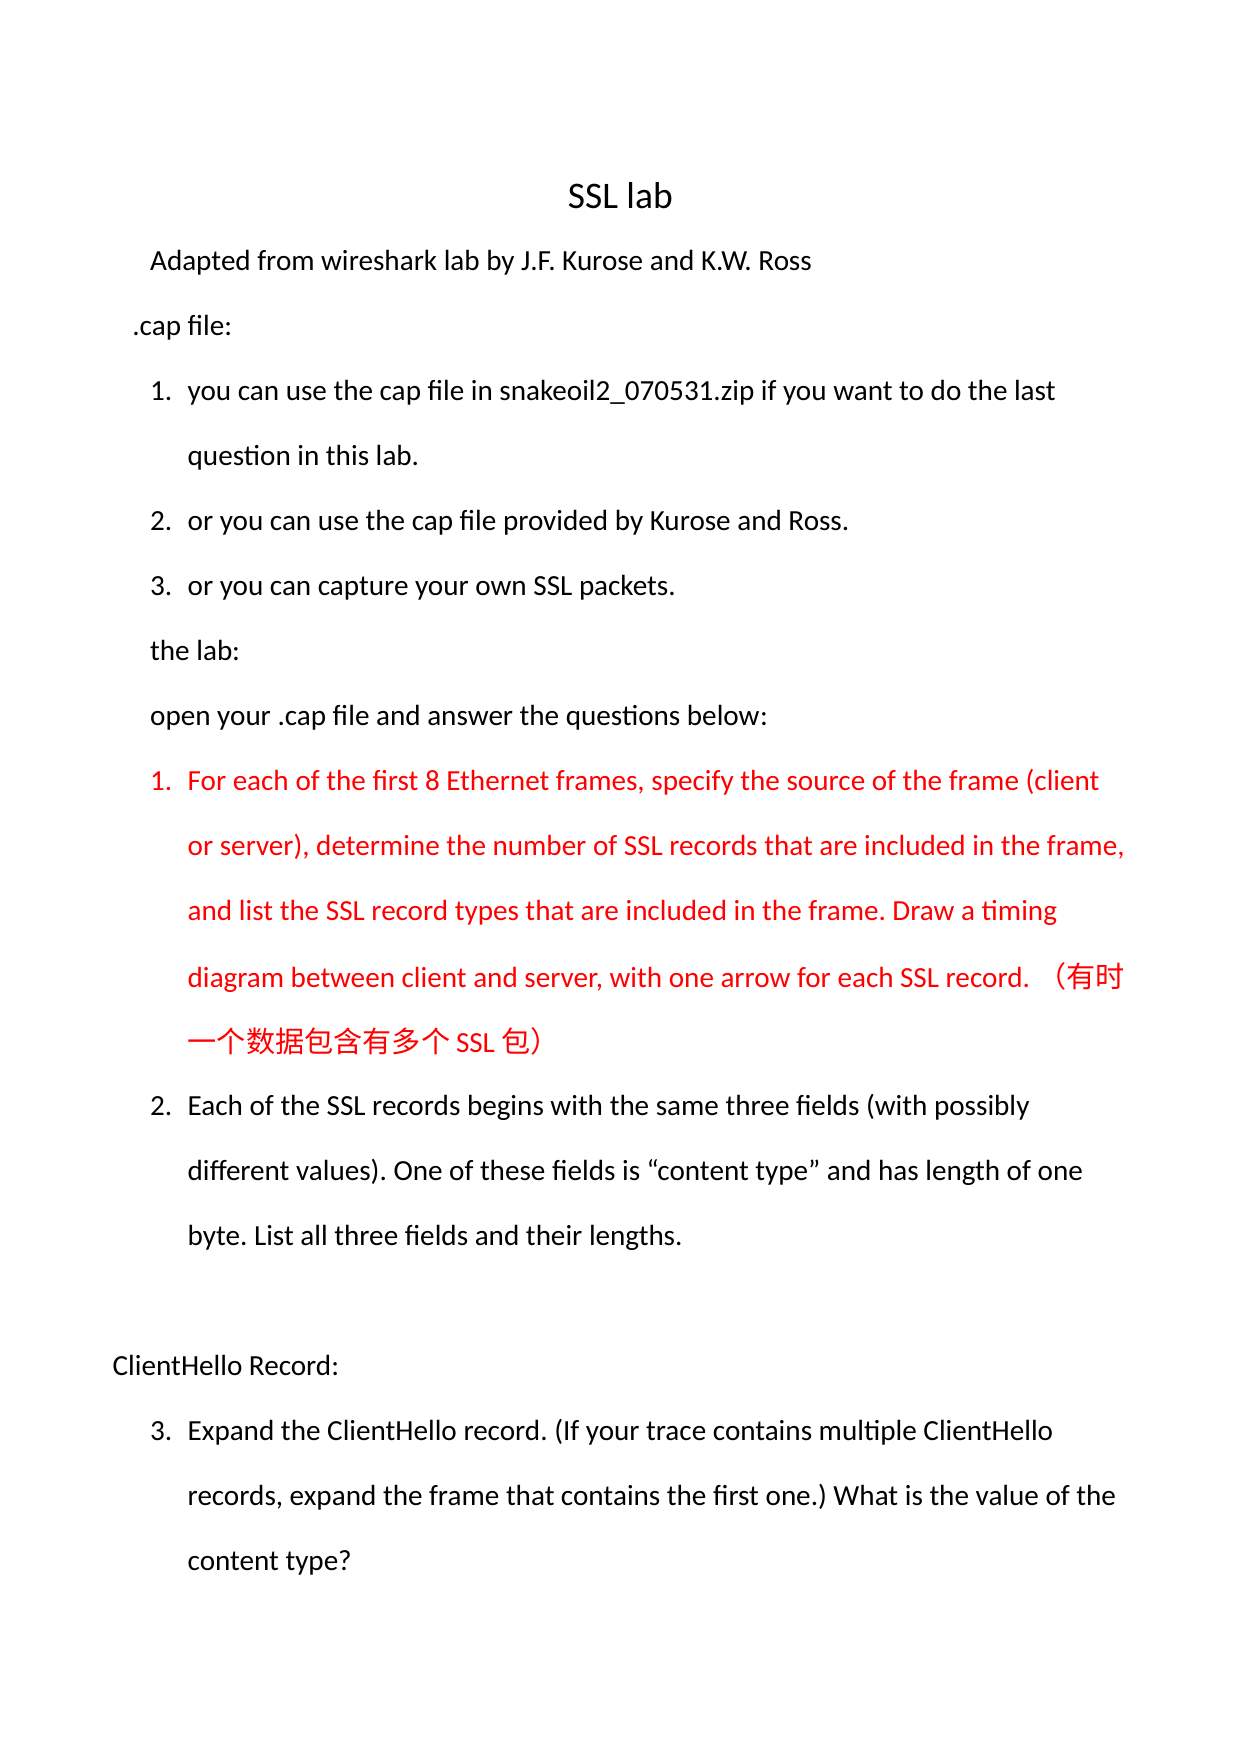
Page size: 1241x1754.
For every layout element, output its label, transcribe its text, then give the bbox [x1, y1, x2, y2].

text open your .cap file and answer the questions below: [150, 682, 1128, 747]
list or you can use the cap file provided by Kurose and Ross. [150, 487, 1128, 552]
text .cap file: [112, 292, 1128, 357]
list Expand the ClientHello record. (If your trace contains multiple ClientHello records, expand the frame that contains the first one.) What is the value of the content type? [150, 1397, 1128, 1592]
text the lab: [150, 617, 1128, 682]
list or you can capture your own SSL packets. [150, 552, 1128, 617]
text SSL lab [112, 162, 1128, 227]
list you can use the cap file in snakeoil2_070531.zip if you want to do the last question in this lab. [150, 357, 1128, 487]
list Each of the SSL records begins with the same three fields (with possibly different values). One of these fields is “content type” and has length of one byte. List all three fields and their lengths. [150, 1072, 1128, 1267]
text ClientHello Record: [112, 1332, 1128, 1397]
list For each of the first 8 Ethernet frames, specify the source of the frame (client or server), determine the number of SSL records that are included in the frame, and list the SSL record types that are included in the frame. Draw a timing diagram between client and server, with one arrow for each SSL record. （有时一个数据包含有多个SSL包） [150, 747, 1128, 1072]
list Adapted from wireshark lab by J.F. Kurose and K.W. Ross [150, 227, 1128, 292]
